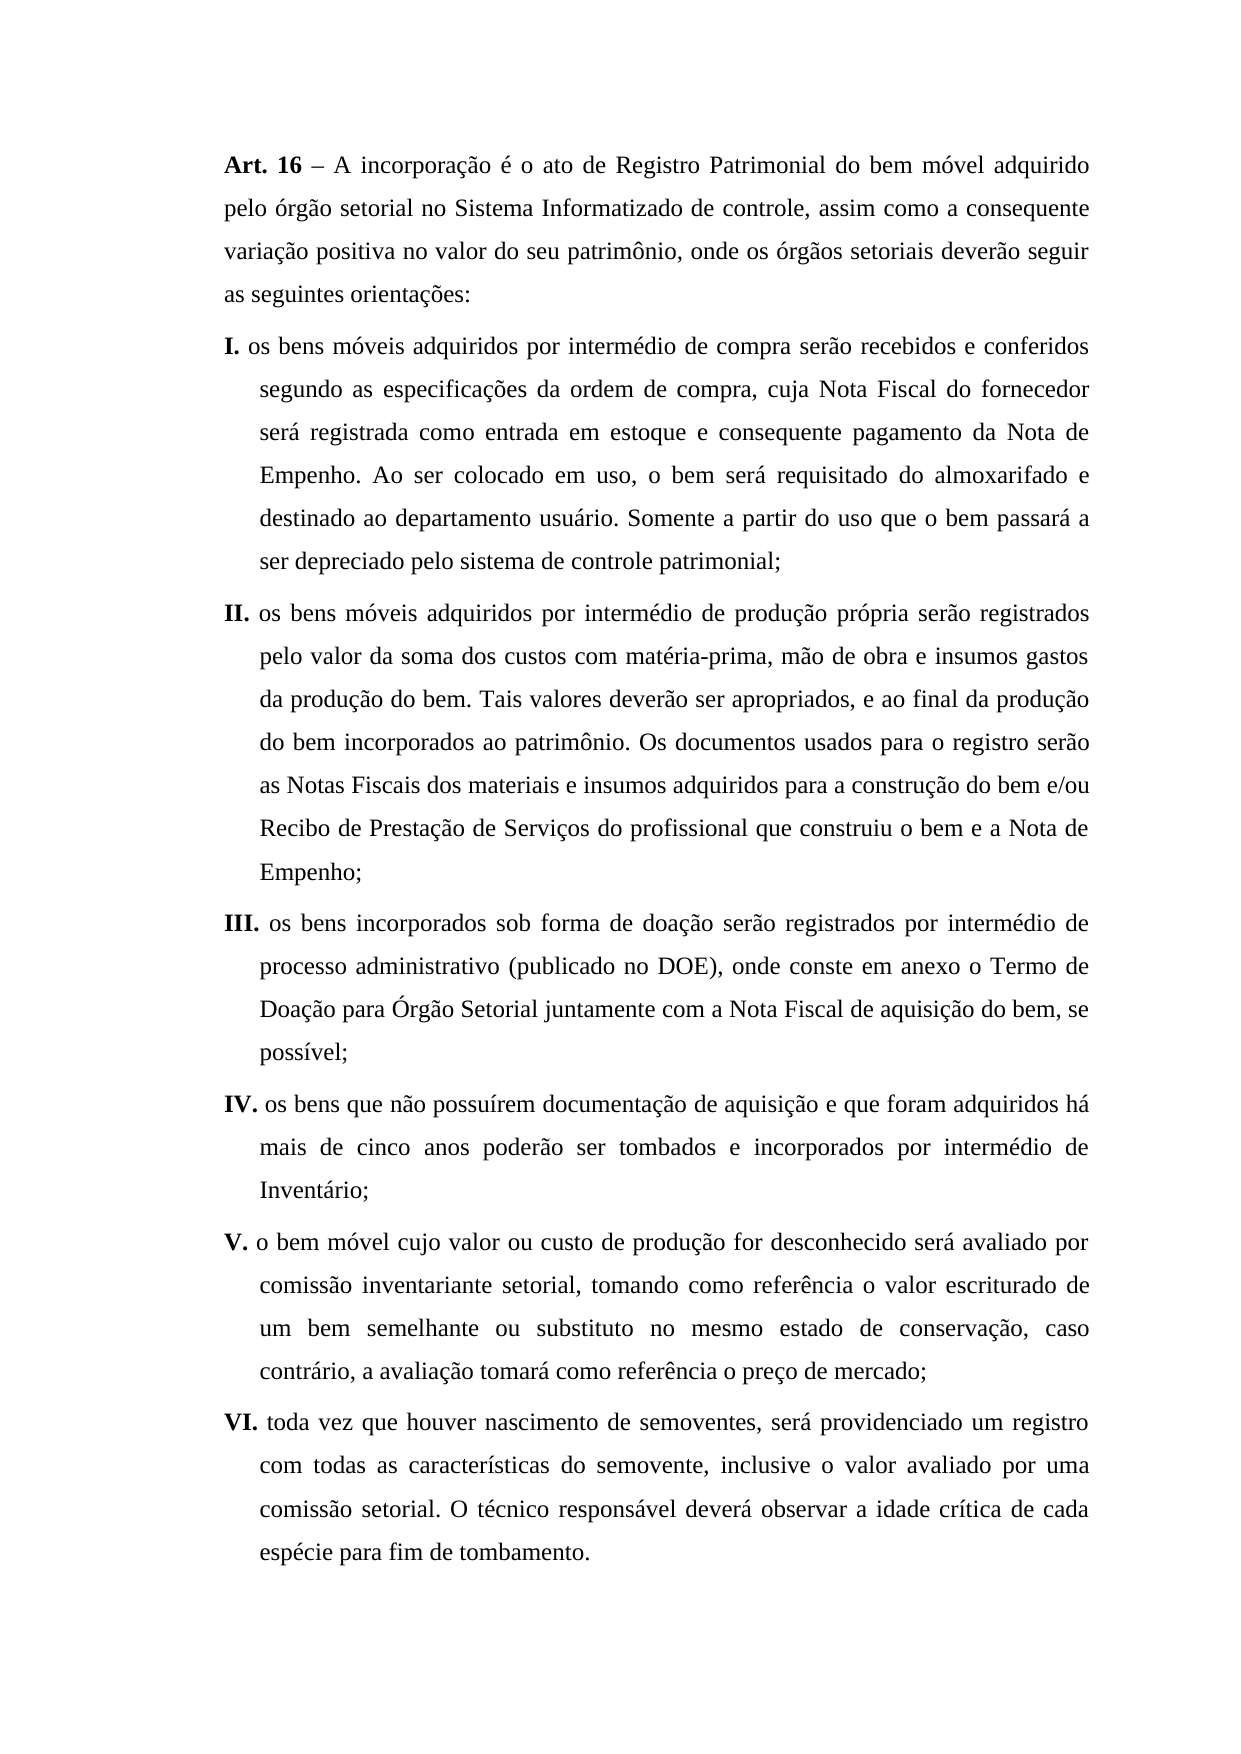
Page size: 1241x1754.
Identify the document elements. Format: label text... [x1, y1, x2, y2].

text IV. os bens que não possuírem documentação de aquisição e que foram adquiridos há mais de cinco anos poderão ser tombados e incorporados por intermédio de Inventário; [224, 1089, 1090, 1204]
text Art. 16 – A incorporação é o ato de Registro Patrimonial do bem móvel adquirido pelo órgão setorial no Sistema Informatizado de controle, assim como a consequente variação positiva no valor do seu patrimônio, onde os órgãos setoriais deverão seguir as seguintes orientações: [224, 150, 1090, 308]
text II. os bens móveis adquiridos por intermédio de produção própria serão registrados pelo valor da soma dos custos com matéria-prima, mão de obra e insumos gastos da produção do bem. Tais valores deverão ser apropriados, e ao final da produção do bem incorporados ao patrimônio. Os documentos usados para o registro serão as Notas Fiscais dos materiais e insumos adquiridos para a construção do bem e/ou Recibo de Prestação de Serviços do profissional que construiu o bem e a Nota de Empenho; [224, 598, 1090, 885]
text VI. toda vez que houver nascimento de semoventes, será providenciado um registro com todas as características do semovente, inclusive o valor avaliado por uma comissão setorial. O técnico responsável deverá observar a idade crítica de cada espécie para fim de tombamento. [224, 1407, 1090, 1566]
text V. o bem móvel cujo valor ou custo de produção for desconhecido será avaliado por comissão inventariante setorial, tomando como referência o valor escriturado de um bem semelhante ou substituto no mesmo estado de conservação, caso contrário, a avaliação tomará como referência o preço de mercado; [224, 1227, 1090, 1385]
text III. os bens incorporados sob forma de doação serão registrados por intermédio de processo administrativo (publicado no DOE), onde conste em anexo o Termo de Doação para Órgão Setorial juntamente com a Nota Fiscal de aquisição do bem, se possível; [224, 908, 1090, 1066]
text I. os bens móveis adquiridos por intermédio de compra serão recebidos e conferidos segundo as especificações da ordem de compra, cuja Nota Fiscal do fornecedor será registrada como entrada em estoque e consequente pagamento da Nota de Empenho. Ao ser colocado em uso, o bem será requisitado do almoxarifado e destinado ao departamento usuário. Somente a partir do uso que o bem passará a ser depreciado pelo sistema de controle patrimonial; [224, 331, 1090, 575]
